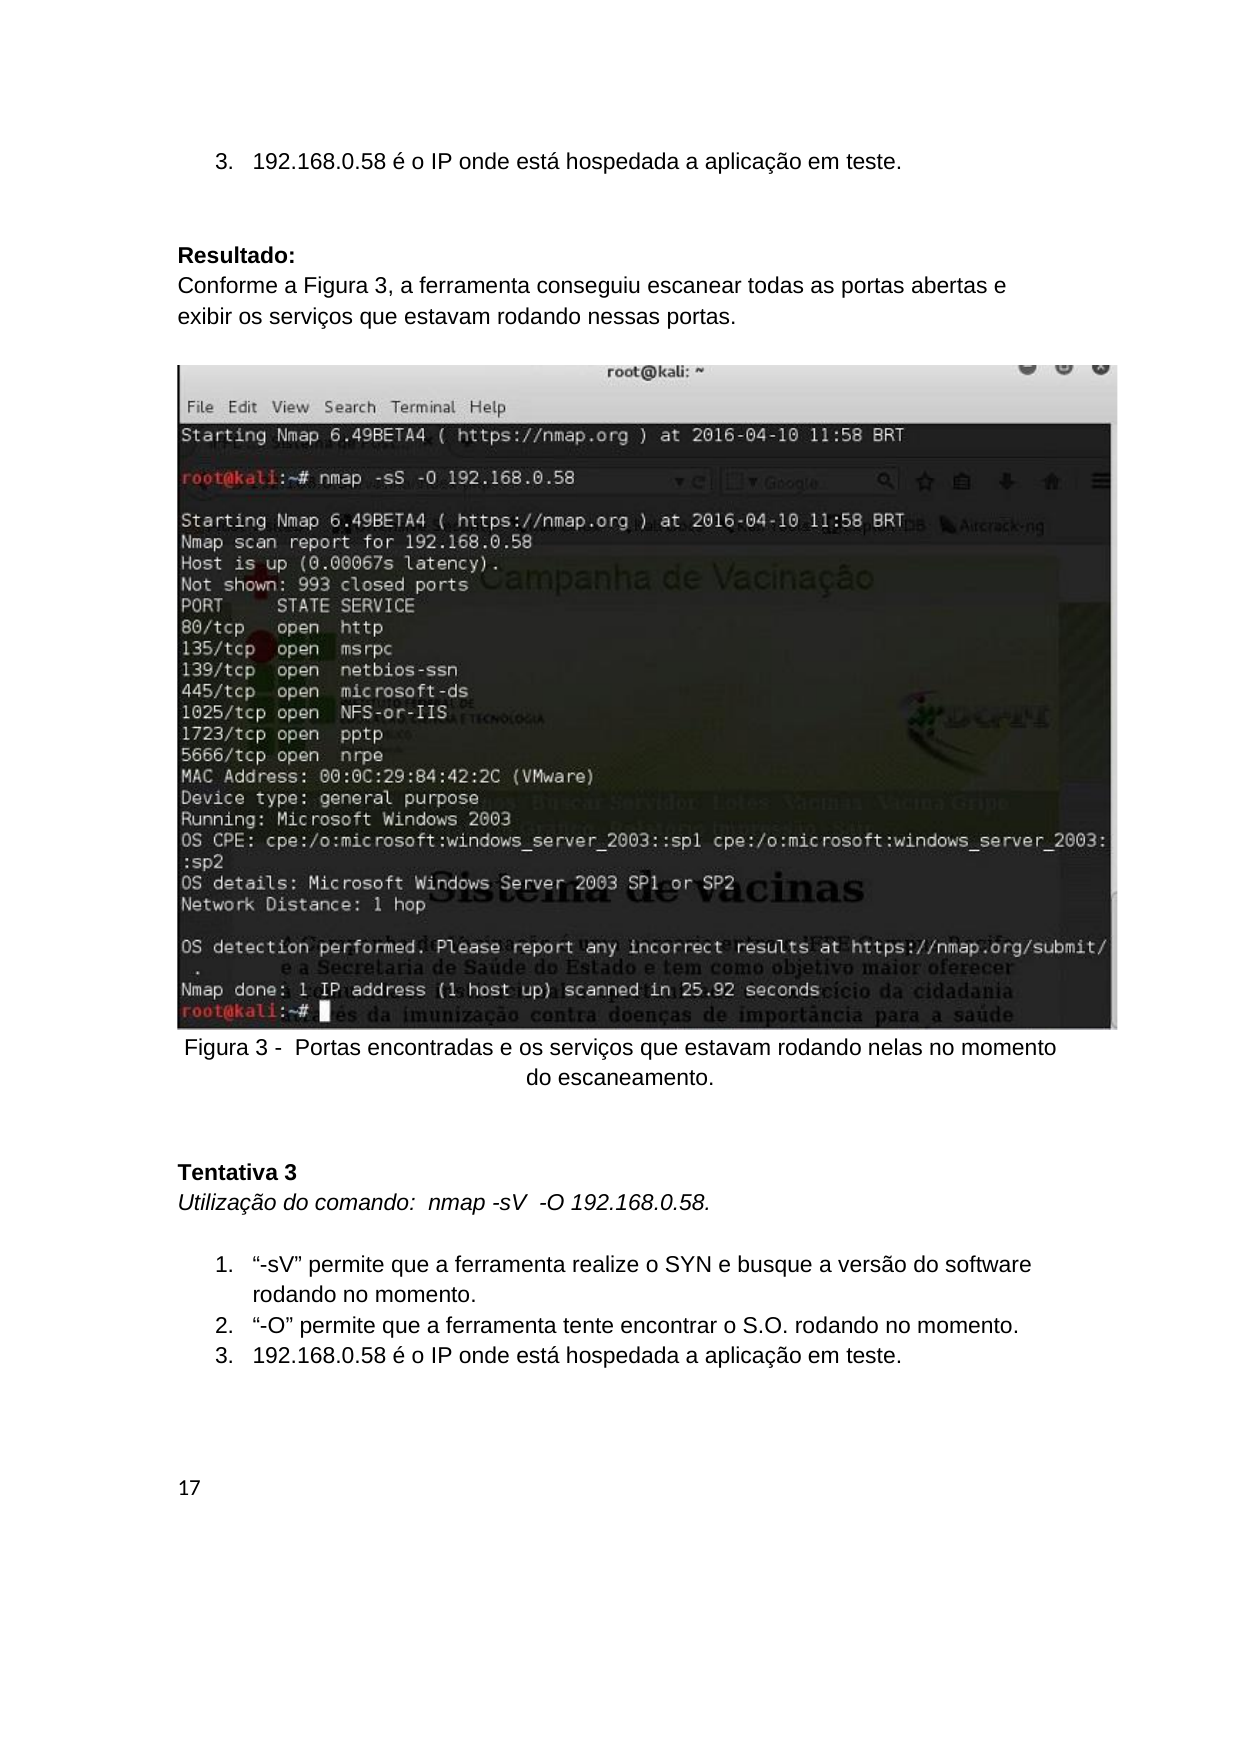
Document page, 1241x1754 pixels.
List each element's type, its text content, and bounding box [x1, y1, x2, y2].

text Figura 3 - Portas encontradas e os serviços que estavam rodando nelas no momento do escaneamento. [177, 1034, 1063, 1090]
text Utilização do comando: nmap -sV -O 192.168.0.58. [177, 1189, 1063, 1215]
list “-sV” permite que a ferramenta realize o SYN e busque a versão do software rodando no momento. [215, 1251, 1063, 1308]
picture [177, 365, 1118, 1030]
text Conforme a Figura 3, a ferramenta conseguiu escanear todas as portas abertas e exibir os serviços que estavam rodando nessas portas. [177, 272, 1063, 329]
list “-O” permite que a ferramenta tente encontrar o S.O. rodando no momento. [215, 1312, 1063, 1338]
list 192.168.0.58 é o IP onde está hospedada a aplicação em teste. [215, 1342, 1063, 1368]
list 192.168.0.58 é o IP onde está hospedada a aplicação em teste. [215, 148, 1063, 174]
text Tentativa 3 [177, 1158, 1063, 1185]
text Resultado: [177, 242, 1063, 268]
